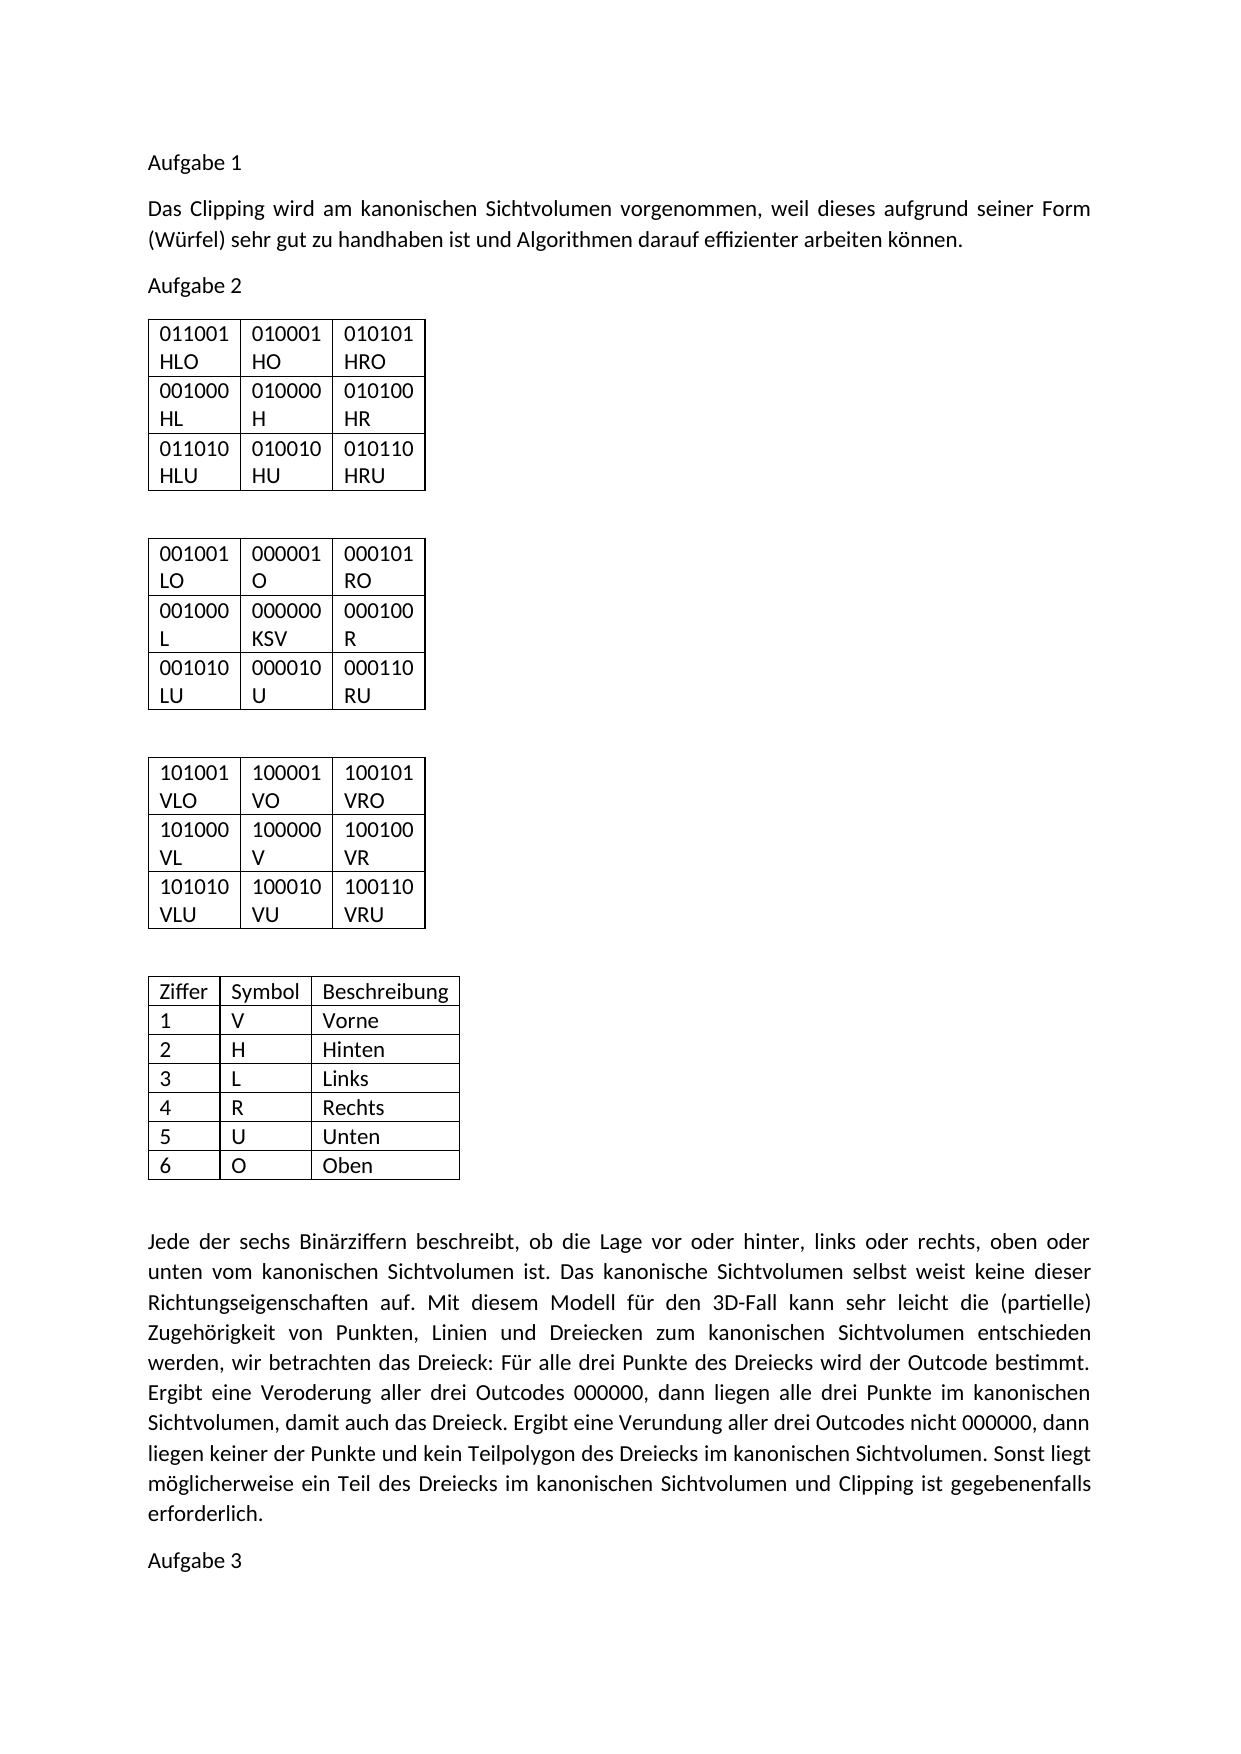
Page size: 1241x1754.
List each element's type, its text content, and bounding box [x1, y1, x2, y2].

table_cell Hinten [312, 1035, 459, 1063]
table_cell 010000 H [241, 377, 332, 433]
table_header 001001 LO [149, 539, 240, 595]
table_cell U [221, 1122, 311, 1150]
table_header Ziffer [149, 977, 219, 1005]
text Jede der sechs Binärziffern beschreibt, ob die Lage vor oder hinter, links oder rechts, oben oder unten vom kanonischen Sichtvolumen ist. Das kanonische Sichtvolumen selbst weist keine dieser Richtungseigenschaften auf. Mit diesem Modell für den 3D-Fall kann sehr leicht die (partielle) Zugehörigkeit von Punkten, Linien und Dreiecken zum kanonischen Sichtvolumen entschieden werden, wir betrachten das Dreieck: Für alle drei Punkte des Dreiecks wird der Outcode bestimmt. Ergibt eine Veroderung aller drei Outcodes 000000, dann liegen alle drei Punkte im kanonischen Sichtvolumen, damit auch das Dreieck. Ergibt eine Verundung aller drei Outcodes nicht 000000, dann liegen keiner der Punkte und kein Teilpolygon des Dreiecks im kanonischen Sichtvolumen. Sonst liegt möglicherweise ein Teil des Dreiecks im kanonischen Sichtvolumen und Clipping ist gegebenenfalls erforderlich. [148, 1227, 1093, 1527]
table_cell 100000 V [241, 815, 332, 871]
table_cell Vorne [312, 1006, 459, 1034]
table_cell Links [312, 1064, 459, 1092]
table_cell V [221, 1006, 311, 1034]
table_cell 101000 VL [149, 815, 240, 871]
table_cell 100110 VRU [333, 872, 424, 928]
table_cell Unten [312, 1122, 459, 1150]
table_cell 000010 U [241, 653, 332, 709]
table_header 011001 HLO [149, 320, 240, 376]
table_cell 4 [149, 1093, 219, 1121]
table_cell 100010 VU [241, 872, 332, 928]
table_header 010101 HRO [333, 320, 424, 376]
table_cell 011010 HLU [149, 434, 240, 490]
table_header 100101 VRO [333, 758, 424, 814]
table_header 100001 VO [241, 758, 332, 814]
table_cell 001000 L [149, 596, 240, 652]
table_cell 100100 VR [333, 815, 424, 871]
table_header 000101 RO [333, 539, 424, 595]
table_cell 010110 HRU [333, 434, 424, 490]
table_cell 101010 VLU [149, 872, 240, 928]
table_header Symbol [221, 977, 311, 1005]
text Aufgabe 2 [148, 272, 1093, 299]
table_cell L [221, 1064, 311, 1092]
table_cell 000000 KSV [241, 596, 332, 652]
table_cell 3 [149, 1064, 219, 1092]
table_cell 010100 HR [333, 377, 424, 433]
table_cell 6 [149, 1151, 219, 1179]
table_cell O [221, 1151, 311, 1179]
table_header Beschreibung [312, 977, 459, 1005]
text Das Clipping wird am kanonischen Sichtvolumen vorgenommen, weil dieses aufgrund seiner Form (Würfel) sehr gut zu handhaben ist und Algorithmen darauf effizienter arbeiten können. [148, 194, 1093, 253]
table_cell 5 [149, 1122, 219, 1150]
table_cell 000100 R [333, 596, 424, 652]
table_cell Oben [312, 1151, 459, 1179]
table_cell Rechts [312, 1093, 459, 1121]
table_cell 2 [149, 1035, 219, 1063]
table_cell 001010 LU [149, 653, 240, 709]
table_header 000001 O [241, 539, 332, 595]
table_cell H [221, 1035, 311, 1063]
table_cell 001000 HL [149, 377, 240, 433]
text Aufgabe 1 [148, 148, 1093, 176]
table_header 010001 HO [241, 320, 332, 376]
table_cell R [221, 1093, 311, 1121]
table_cell 010010 HU [241, 434, 332, 490]
table_cell 1 [149, 1006, 219, 1034]
text Aufgabe 3 [148, 1546, 1093, 1574]
table_header 101001 VLO [149, 758, 240, 814]
table_cell 000110 RU [333, 653, 424, 709]
